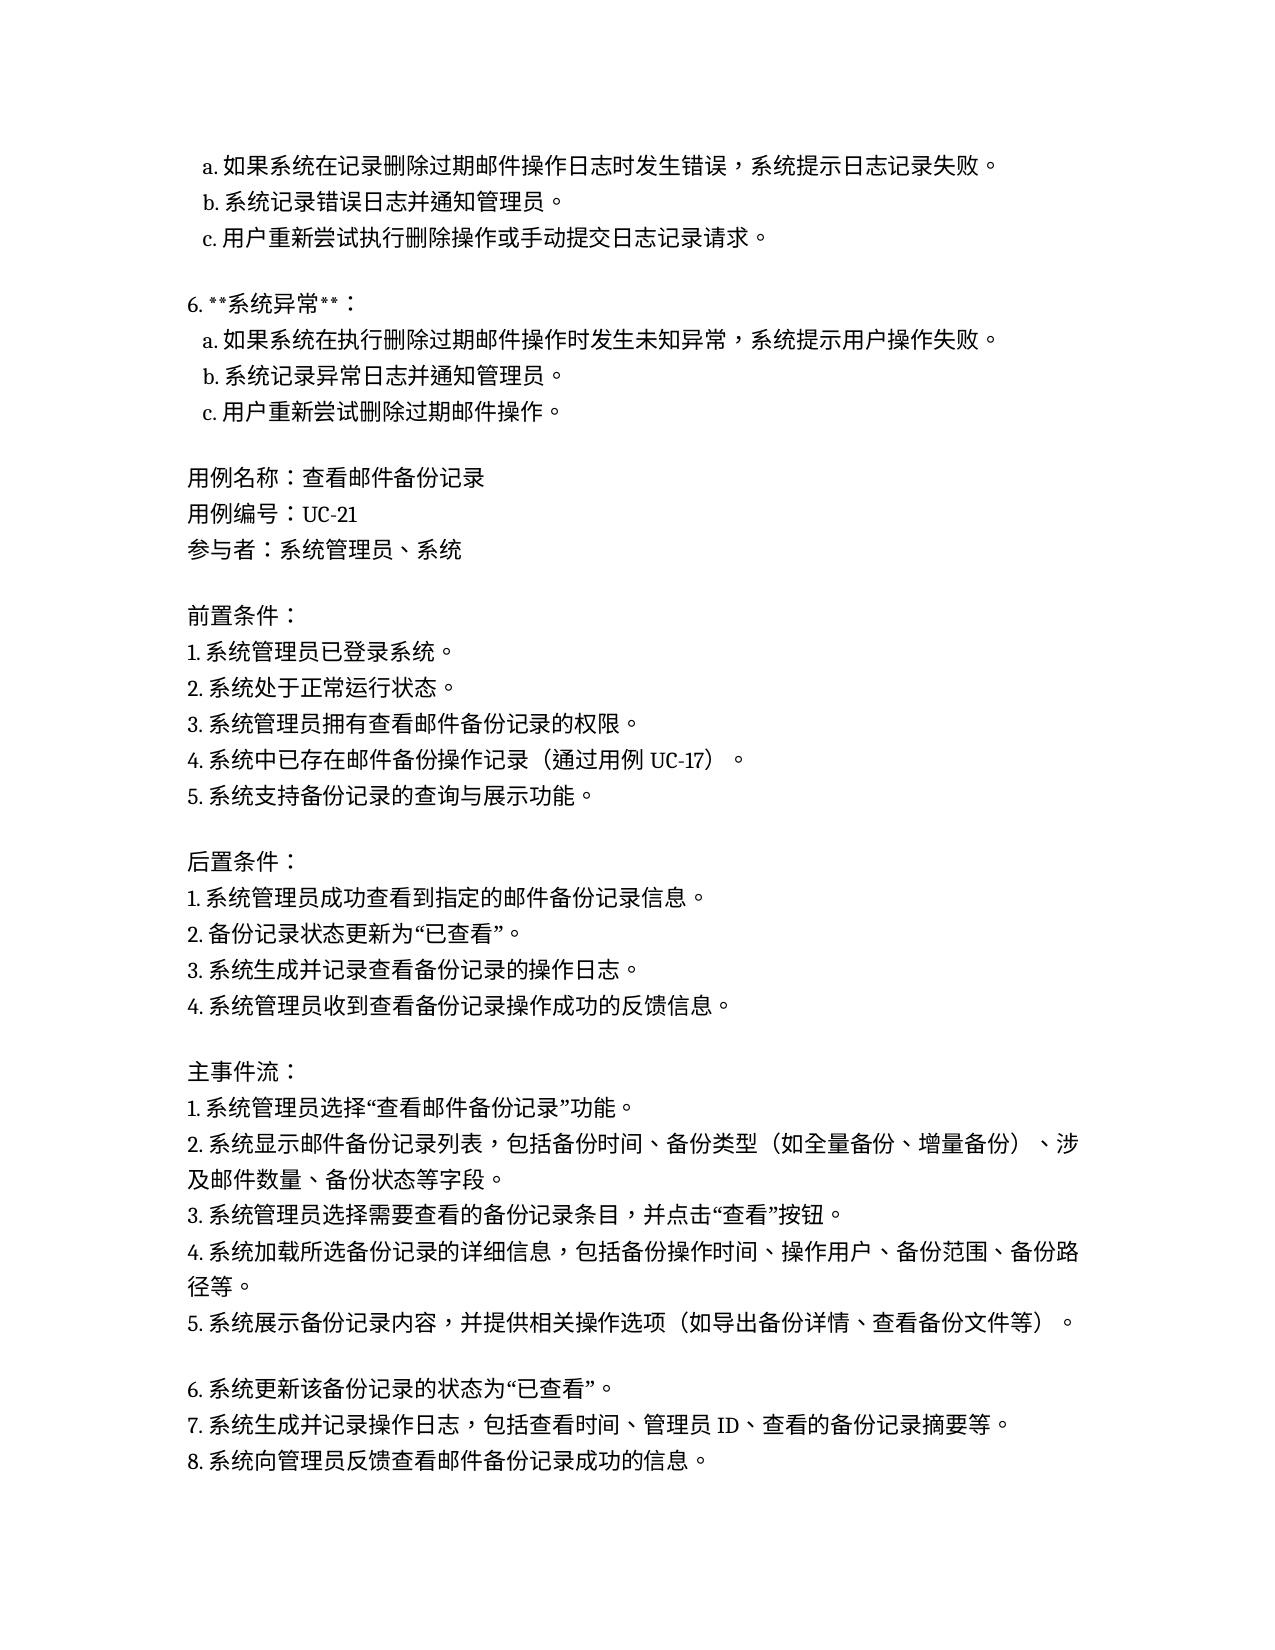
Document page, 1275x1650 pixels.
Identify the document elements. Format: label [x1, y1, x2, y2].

text [187, 150, 1087, 1477]
